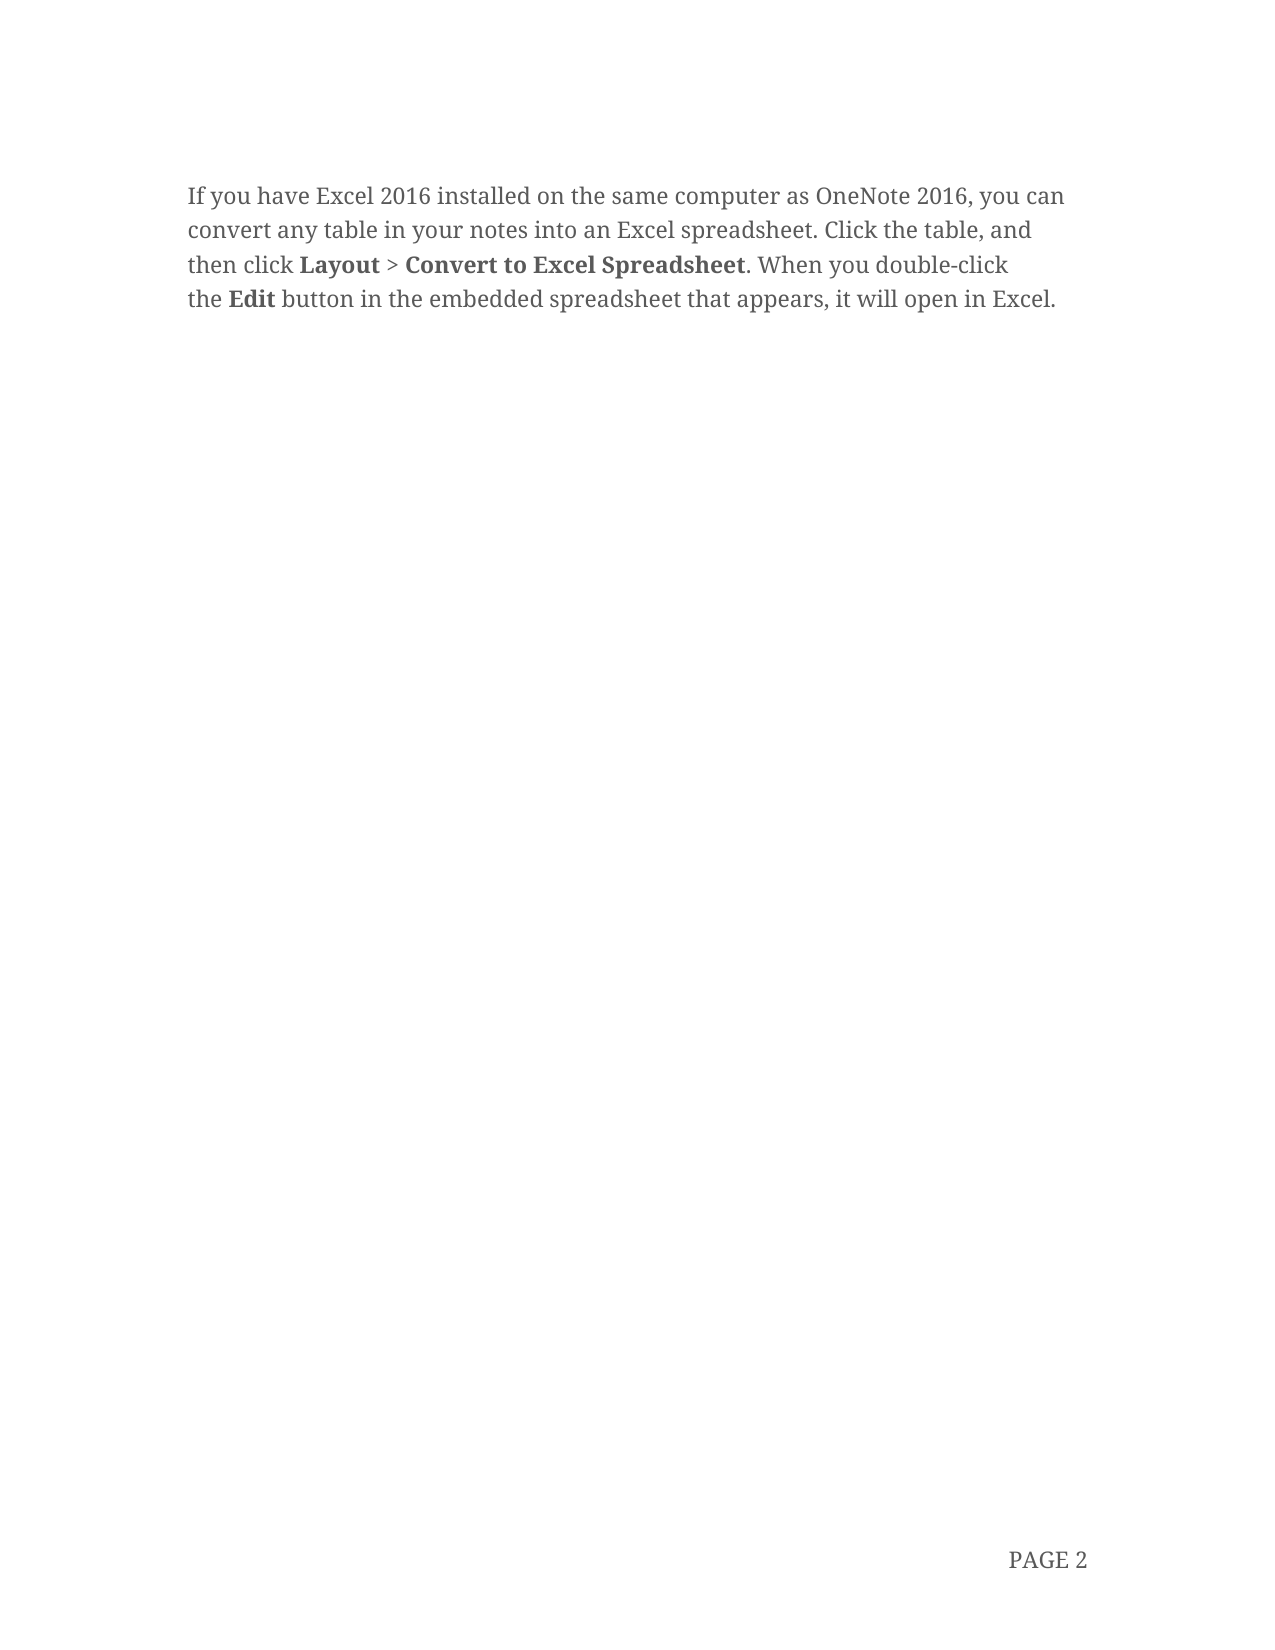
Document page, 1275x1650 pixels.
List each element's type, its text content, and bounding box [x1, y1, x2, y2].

text If you have Excel 2016 installed on the same computer as OneNote 2016, you can convert any table in your notes into an Excel spreadsheet. Click the table, and then click Layout > Convert to Excel Spreadsheet. When you double-click the Edit button in the embedded spreadsheet that appears, it will open in Excel. [187, 235, 1087, 369]
